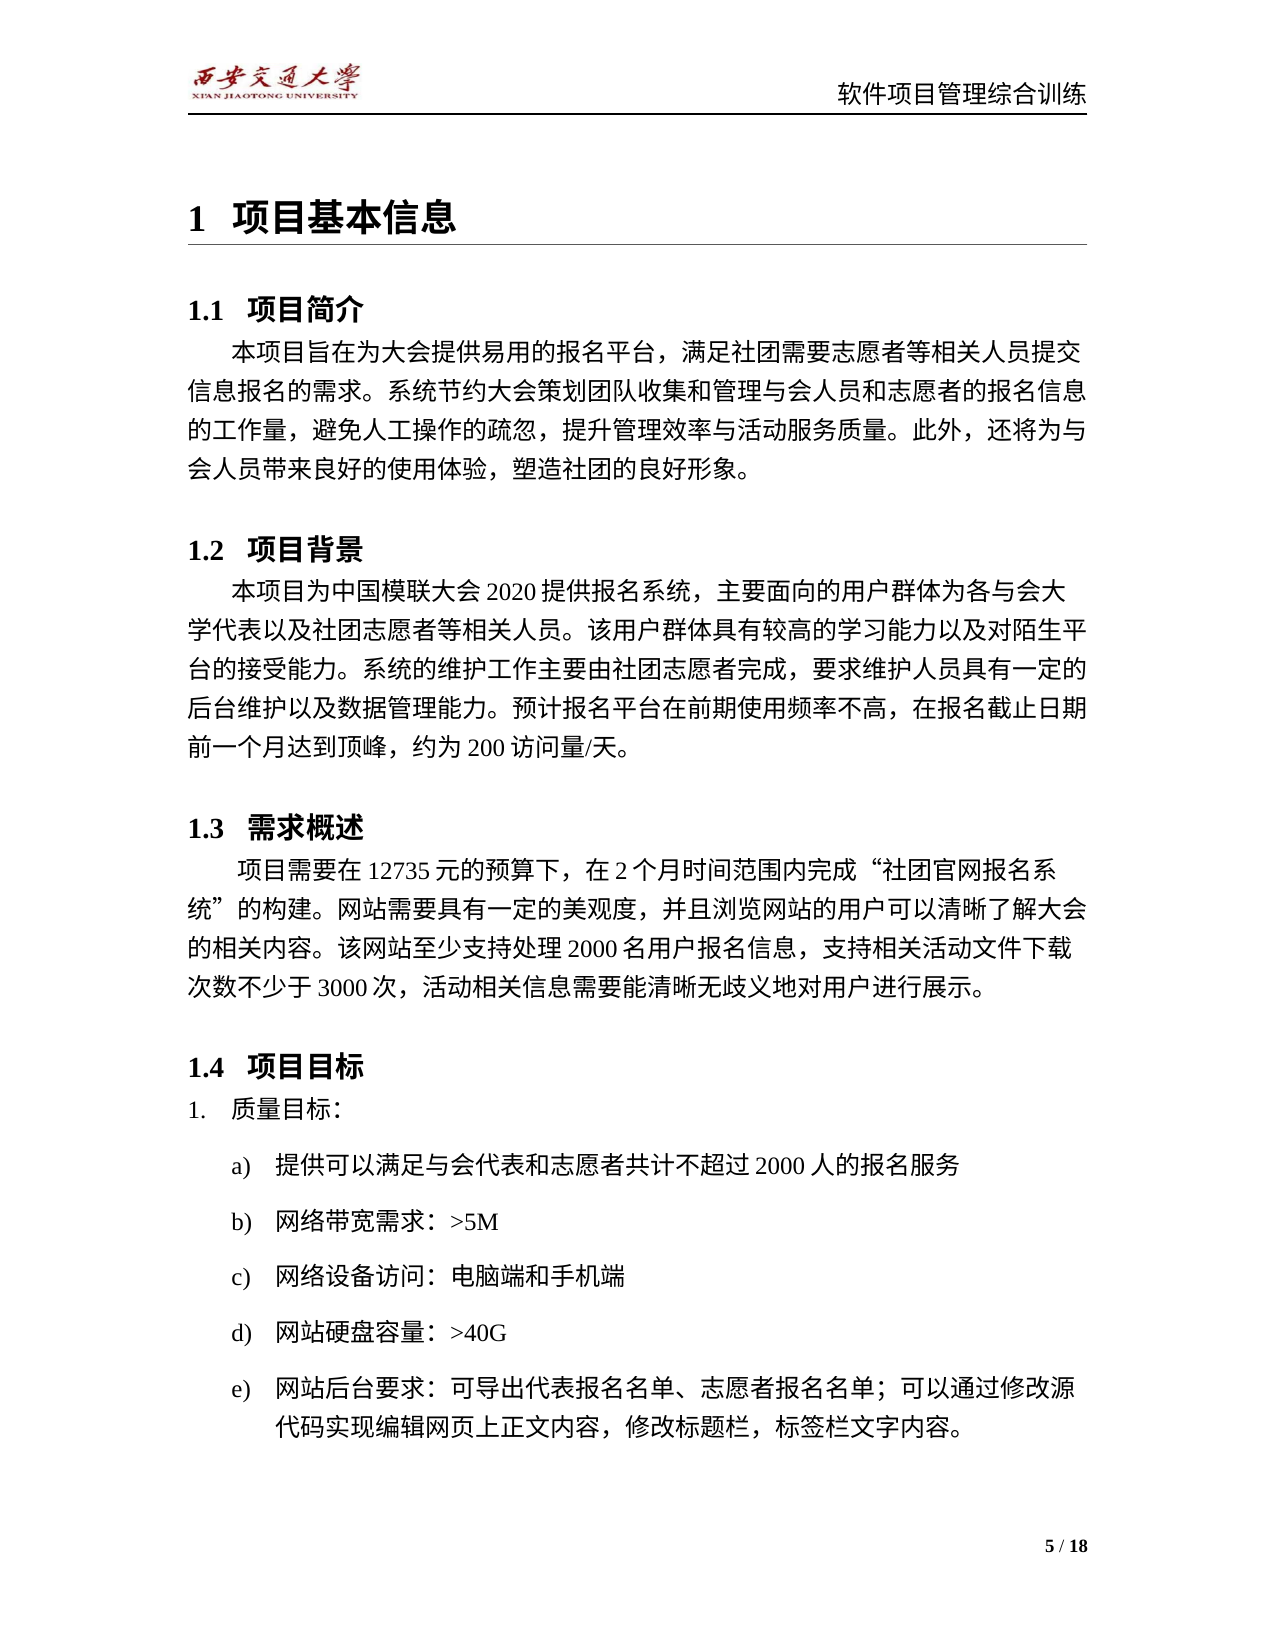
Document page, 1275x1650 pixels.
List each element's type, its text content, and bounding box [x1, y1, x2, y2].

subtitle 项目目标 [187, 1044, 1087, 1086]
list 网络设备访问：电脑端和手机端 [231, 1257, 1087, 1293]
text 项目需要在12735元的预算下，在2个月时间范围内完成“社团官网报名系统”的构建。网站需要具有一定的美观度，并且浏览网站的用户可以清晰了解大会的相关内容。该网站至少支持处理2000名用户报名信息，支持相关活动文件下载次数不少于3000次，活动相关信息需要能清晰无歧义地对用户进行展示。 [187, 850, 1087, 1003]
list 网络带宽需求：>5M [231, 1201, 1087, 1237]
subtitle 需求概述 [187, 804, 1087, 847]
subtitle 项目基本信息 [187, 187, 1087, 245]
subtitle 项目简介 [187, 287, 1087, 329]
list 网站后台要求：可导出代表报名名单、志愿者报名名单；可以通过修改源代码实现编辑网页上正文内容，修改标题栏，标签栏文字内容。 [231, 1368, 1087, 1443]
text 本项目为中国模联大会2020提供报名系统，主要面向的用户群体为各与会大学代表以及社团志愿者等相关人员。该用户群体具有较高的学习能力以及对陌生平台的接受能力。系统的维护工作主要由社团志愿者完成，要求维护人员具有一定的后台维护以及数据管理能力。预计报名平台在前期使用频率不高，在报名截止日期前一个月达到顶峰，约为200访问量/天。 [187, 572, 1087, 764]
list 网站硬盘容量：>40G [231, 1312, 1087, 1349]
picture [187, 63, 363, 100]
text 本项目旨在为大会提供易用的报名平台，满足社团需要志愿者等相关人员提交信息报名的需求。系统节约大会策划团队收集和管理与会人员和志愿者的报名信息的工作量，避免人工操作的疏忽，提升管理效率与活动服务质量。此外，还将为与会人员带来良好的使用体验，塑造社团的良好形象。 [187, 332, 1087, 486]
subtitle 项目背景 [187, 526, 1087, 568]
list 提供可以满足与会代表和志愿者共计不超过2000人的报名服务 [231, 1145, 1087, 1181]
list 质量目标： [187, 1089, 1087, 1126]
